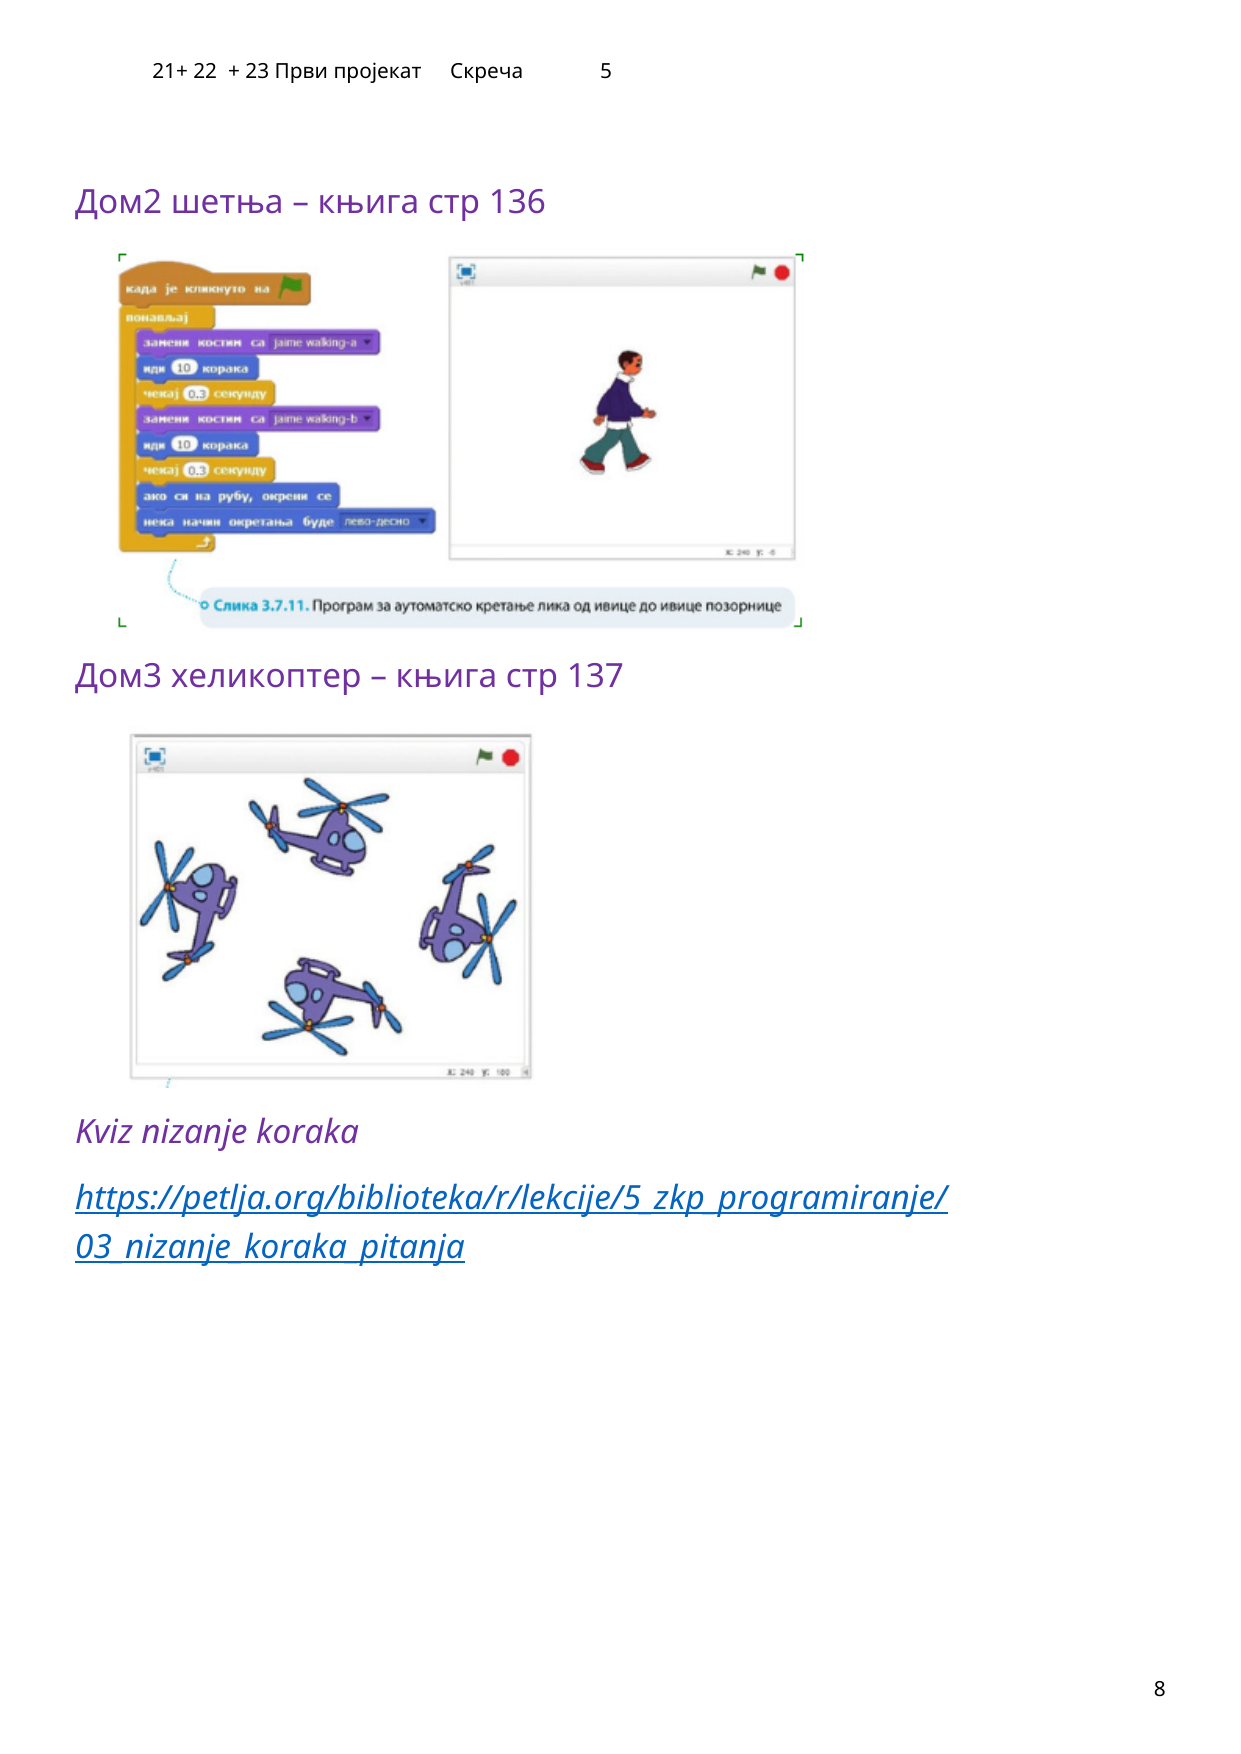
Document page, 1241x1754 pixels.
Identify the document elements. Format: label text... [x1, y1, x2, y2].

text https://petlja.org/biblioteka/r/lekcije/5_zkp_programiranje/03_nizanje_koraka_pitanja [75, 1173, 1165, 1268]
picture [75, 717, 588, 1088]
text Дом2 шетња – књига стр 136 [75, 178, 1165, 223]
picture [75, 243, 824, 632]
text Kviz nizanje koraka [75, 1108, 1165, 1153]
text Дом3 хеликоптер – књига стр 137 [75, 652, 1165, 697]
